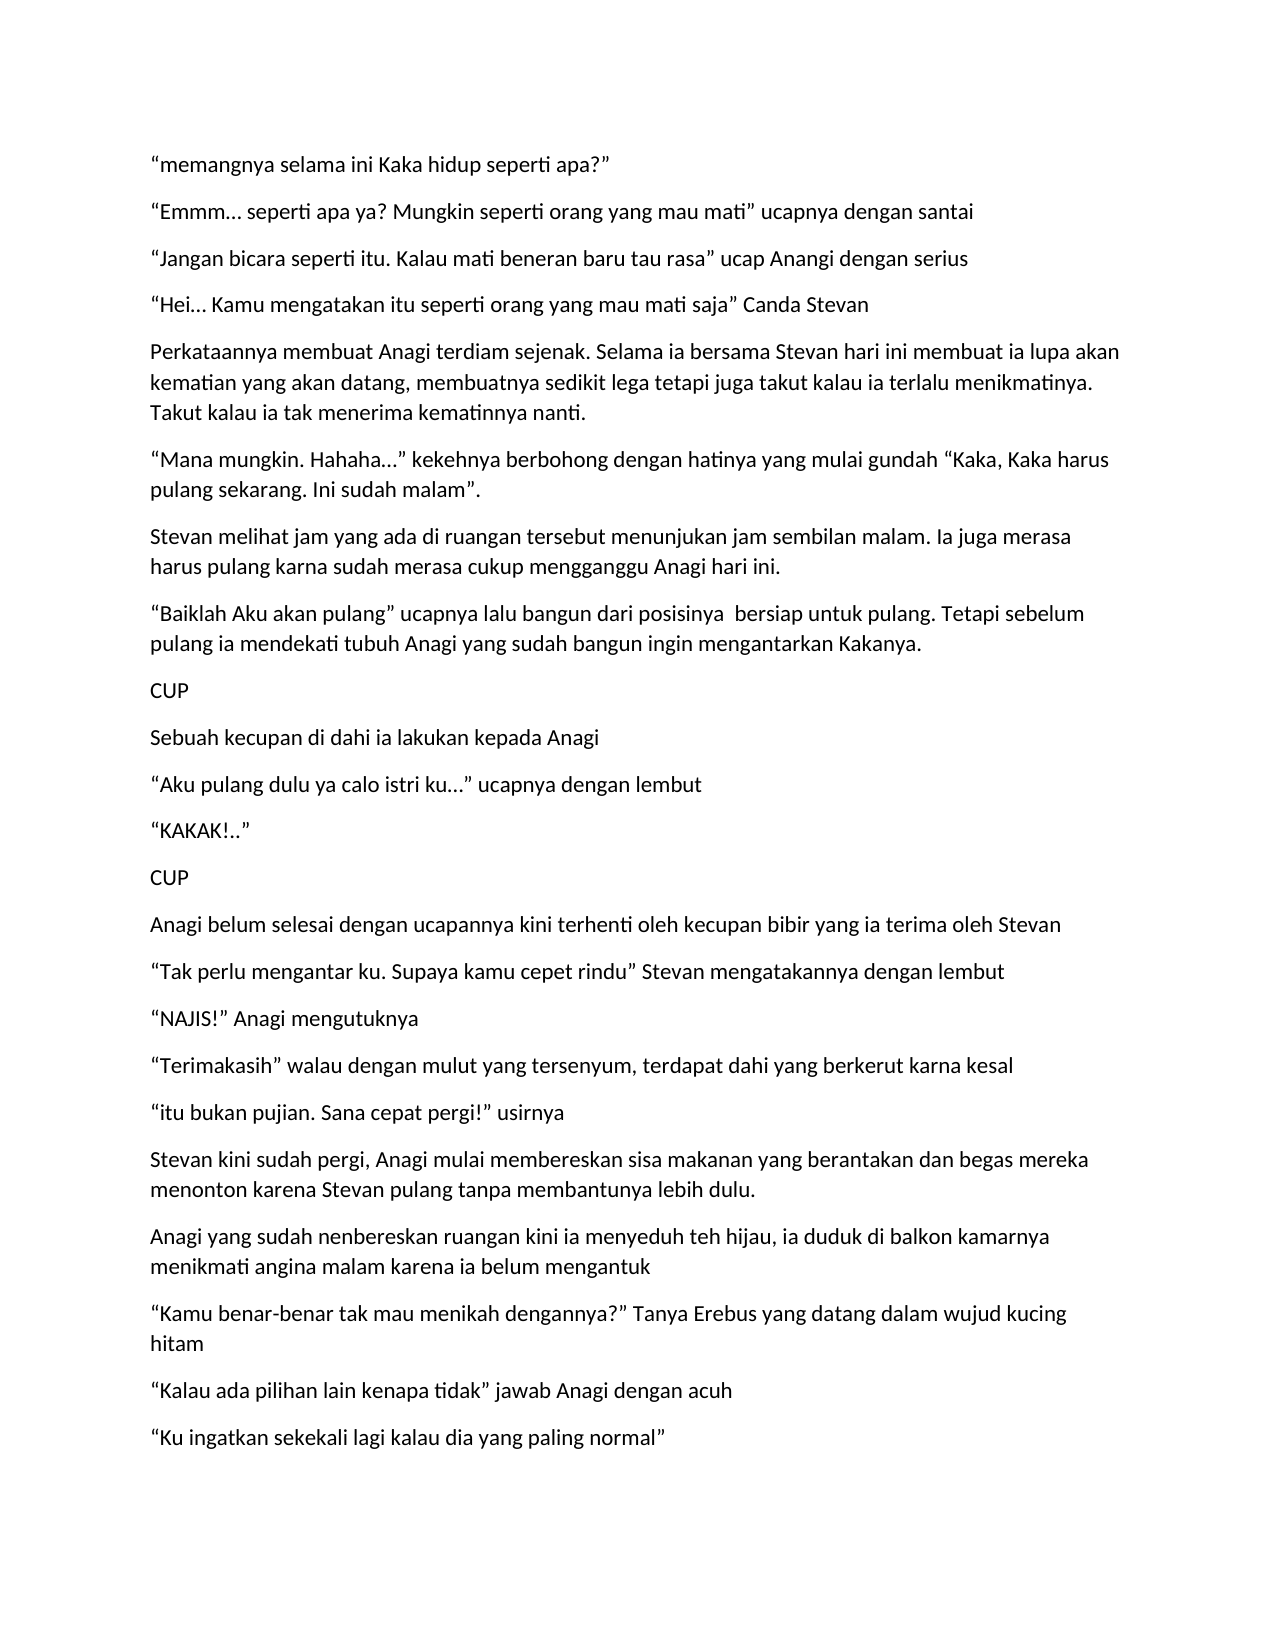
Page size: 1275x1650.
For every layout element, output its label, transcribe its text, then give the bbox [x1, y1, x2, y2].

text CUP [150, 863, 1125, 892]
text “Aku pulang dulu ya calo istri ku…” ucapnya dengan lembut [150, 770, 1125, 798]
text “Terimakasih” walau dengan mulut yang tersenyum, terdapat dahi yang berkerut karna kesal [150, 1051, 1125, 1079]
text CUP [150, 676, 1125, 704]
text Perkataannya membuat Anagi terdiam sejenak. Selama ia bersama Stevan hari ini membuat ia lupa akan kematian yang akan datang, membuatnya sedikit lega tetapi juga takut kalau ia terlalu menikmatinya. Takut kalau ia tak menerima kematinnya nanti. [150, 337, 1125, 426]
text Anagi yang sudah nenbereskan ruangan kini ia menyeduh teh hijau, ia duduk di balkon kamarnya menikmati angina malam karena ia belum mengantuk [150, 1222, 1125, 1280]
text “KAKAK!..” [150, 817, 1125, 845]
text “Tak perlu mengantar ku. Supaya kamu cepet rindu” Stevan mengatakannya dengan lembut [150, 957, 1125, 985]
text “Emmm… seperti apa ya? Mungkin seperti orang yang mau mati” ucapnya dengan santai [150, 197, 1125, 225]
text “NAJIS!” Anagi mengutuknya [150, 1004, 1125, 1032]
text “Hei… Kamu mengatakan itu seperti orang yang mau mati saja” Canda Stevan [150, 291, 1125, 319]
text “Ku ingatkan sekekali lagi kalau dia yang paling normal” [150, 1423, 1125, 1451]
text “Kalau ada pilihan lain kenapa tidak” jawab Anagi dengan acuh [150, 1376, 1125, 1404]
text “Jangan bicara seperti itu. Kalau mati beneran baru tau rasa” ucap Anangi dengan serius [150, 244, 1125, 272]
text Stevan melihat jam yang ada di ruangan tersebut menunjukan jam sembilan malam. Ia juga merasa harus pulang karna sudah merasa cukup mengganggu Anagi hari ini. [150, 522, 1125, 580]
text “Mana mungkin. Hahaha…” kekehnya berbohong dengan hatinya yang mulai gundah “Kaka, Kaka harus pulang sekarang. Ini sudah malam”. [150, 445, 1125, 503]
text “itu bukan pujian. Sana cepat pergi!” usirnya [150, 1098, 1125, 1126]
text “Baiklah Aku akan pulang” ucapnya lalu bangun dari posisinya bersiap untuk pulang. Tetapi sebelum pulang ia mendekati tubuh Anagi yang sudah bangun ingin mengantarkan Kakanya. [150, 599, 1125, 657]
text “memangnya selama ini Kaka hidup seperti apa?” [150, 150, 1125, 178]
text Sebuah kecupan di dahi ia lakukan kepada Anagi [150, 723, 1125, 751]
text Stevan kini sudah pergi, Anagi mulai membereskan sisa makanan yang berantakan dan begas mereka menonton karena Stevan pulang tanpa membantunya lebih dulu. [150, 1145, 1125, 1203]
text Anagi belum selesai dengan ucapannya kini terhenti oleh kecupan bibir yang ia terima oleh Stevan [150, 910, 1125, 938]
text “Kamu benar-benar tak mau menikah dengannya?” Tanya Erebus yang datang dalam wujud kucing hitam [150, 1299, 1125, 1357]
